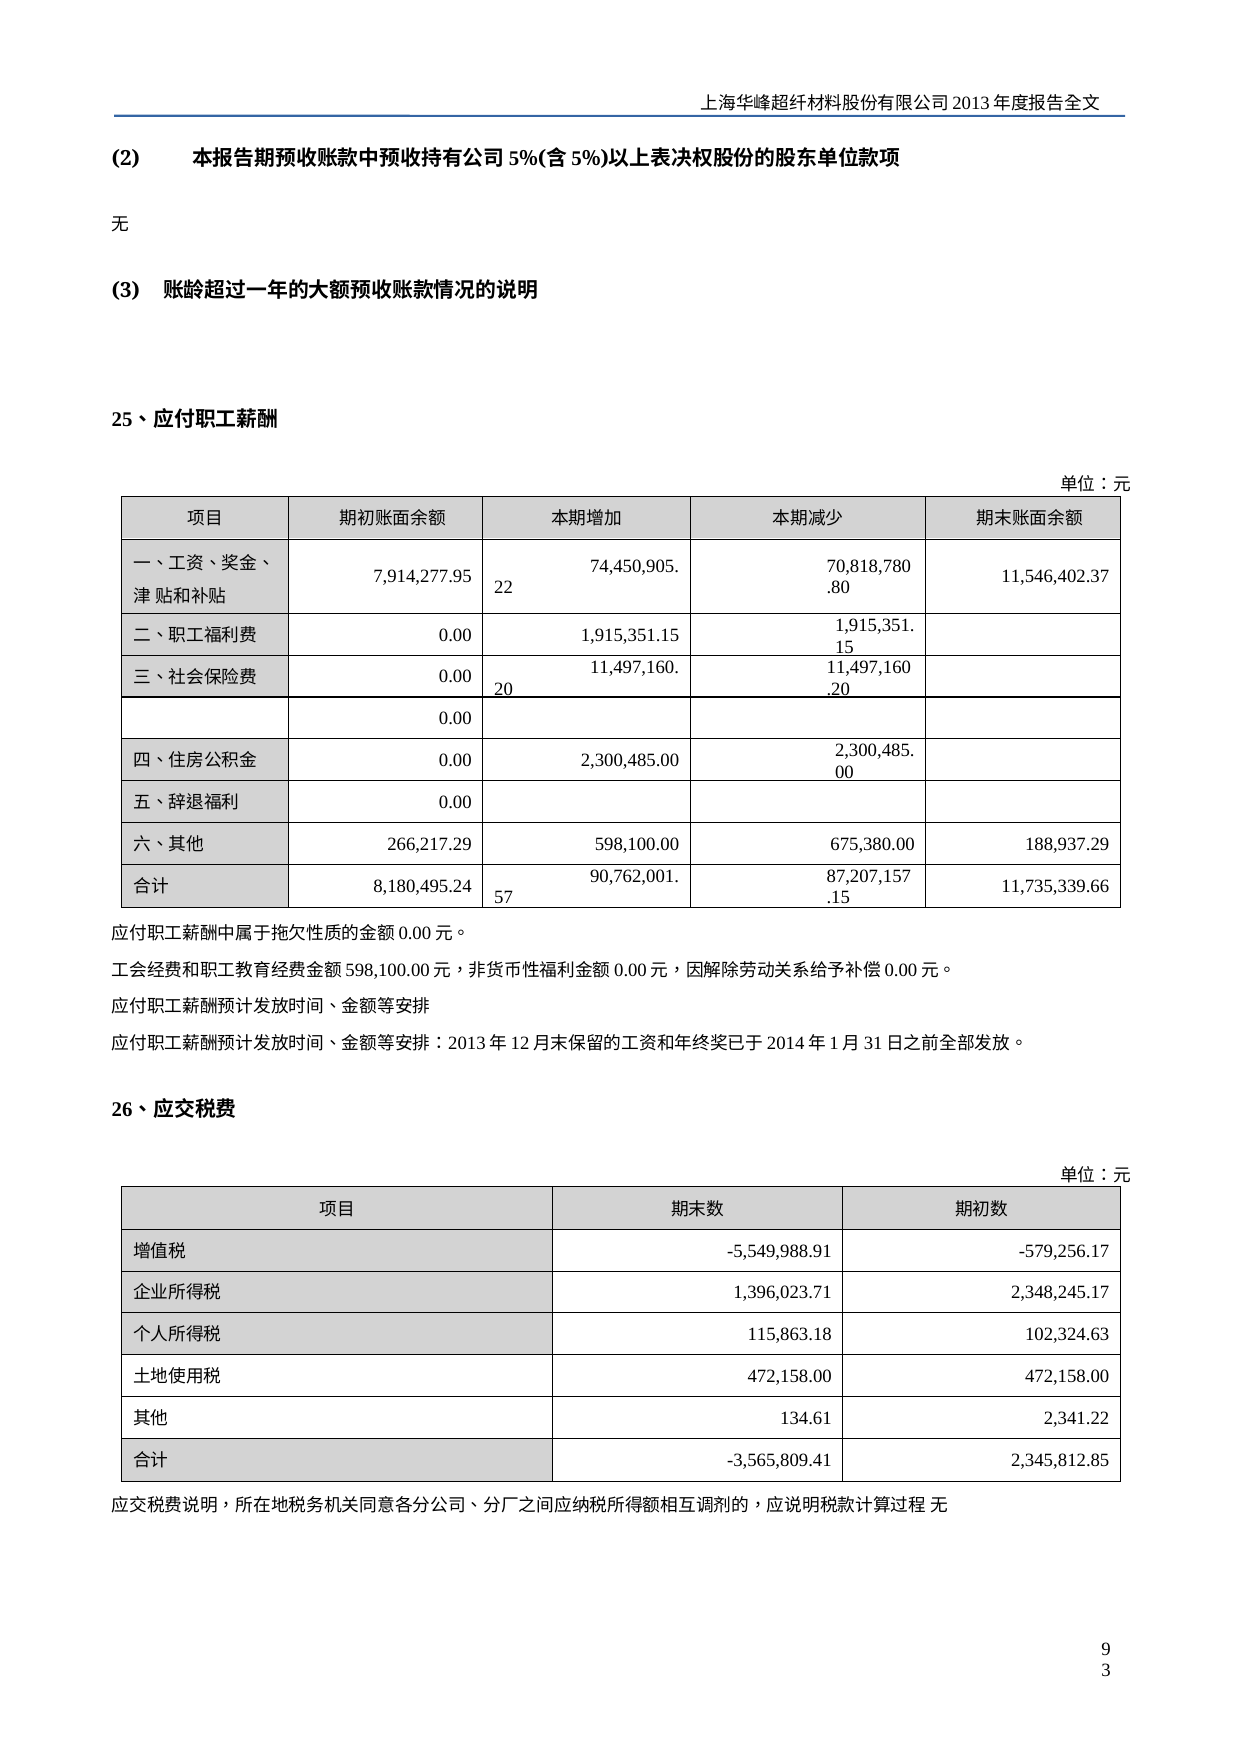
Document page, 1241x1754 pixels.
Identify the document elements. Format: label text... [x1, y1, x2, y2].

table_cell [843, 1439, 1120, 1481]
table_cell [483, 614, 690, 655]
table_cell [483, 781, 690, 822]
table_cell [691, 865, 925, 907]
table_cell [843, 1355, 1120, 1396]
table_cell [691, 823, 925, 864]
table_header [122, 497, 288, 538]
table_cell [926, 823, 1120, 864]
text 应付职工薪酬中属于拖欠性质的金额0.00元。 [111, 920, 1131, 944]
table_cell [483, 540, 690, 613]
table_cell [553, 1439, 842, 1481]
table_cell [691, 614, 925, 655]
list 本报告期预收账款中预收持有公司5%(含5%)以上表决权股份的股东单位款项 [111, 143, 1131, 172]
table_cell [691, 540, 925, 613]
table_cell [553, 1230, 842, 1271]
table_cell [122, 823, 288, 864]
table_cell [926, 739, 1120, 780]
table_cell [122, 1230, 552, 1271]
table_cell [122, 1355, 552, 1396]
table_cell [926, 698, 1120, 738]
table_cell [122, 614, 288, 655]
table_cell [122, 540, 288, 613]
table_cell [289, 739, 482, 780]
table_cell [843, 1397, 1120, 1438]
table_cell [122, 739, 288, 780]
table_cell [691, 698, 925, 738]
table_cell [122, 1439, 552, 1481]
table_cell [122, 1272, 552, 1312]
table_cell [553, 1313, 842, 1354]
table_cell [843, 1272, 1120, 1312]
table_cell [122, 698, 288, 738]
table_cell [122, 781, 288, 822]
text 工会经费和职工教育经费金额598,100.00元，非货币性福利金额0.00元，因解除劳动关系给予补偿0.00元。 [111, 957, 1131, 981]
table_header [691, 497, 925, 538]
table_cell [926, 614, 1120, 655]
list 账龄超过一年的大额预收账款情况的说明 [111, 275, 1131, 304]
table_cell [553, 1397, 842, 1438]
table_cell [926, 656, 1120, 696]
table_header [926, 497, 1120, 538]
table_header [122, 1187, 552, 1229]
text 应付职工薪酬预计发放时间、金额等安排：2013年12月末保留的工资和年终奖已于2014年1月31日之前全部发放。 [111, 1030, 1131, 1054]
text 25、应付职工薪酬 [111, 404, 1131, 432]
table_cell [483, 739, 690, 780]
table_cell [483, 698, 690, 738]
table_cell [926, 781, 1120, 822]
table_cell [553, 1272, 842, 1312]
text 应付职工薪酬预计发放时间、金额等安排 [111, 994, 1131, 1018]
text 无 [111, 212, 1131, 236]
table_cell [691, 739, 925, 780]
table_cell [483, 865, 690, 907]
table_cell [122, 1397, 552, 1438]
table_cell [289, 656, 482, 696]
text 单位：元 [111, 1162, 1131, 1186]
text 单位：元 [111, 472, 1131, 496]
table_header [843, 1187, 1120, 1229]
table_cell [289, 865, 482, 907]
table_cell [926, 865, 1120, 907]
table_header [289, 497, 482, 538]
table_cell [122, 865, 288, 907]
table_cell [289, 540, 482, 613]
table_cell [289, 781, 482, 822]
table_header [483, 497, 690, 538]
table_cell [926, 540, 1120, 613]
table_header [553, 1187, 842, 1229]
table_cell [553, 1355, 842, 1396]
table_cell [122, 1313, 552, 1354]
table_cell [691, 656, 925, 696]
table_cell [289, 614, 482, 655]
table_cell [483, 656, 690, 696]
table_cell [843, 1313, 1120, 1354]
text 26、应交税费 [111, 1094, 1131, 1122]
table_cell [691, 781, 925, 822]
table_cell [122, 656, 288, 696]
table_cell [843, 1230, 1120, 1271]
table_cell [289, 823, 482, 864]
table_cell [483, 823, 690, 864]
text 应交税费说明，所在地税务机关同意各分公司、分厂之间应纳税所得额相互调剂的，应说明税款计算过程 无 [111, 1482, 1131, 1519]
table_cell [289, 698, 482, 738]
